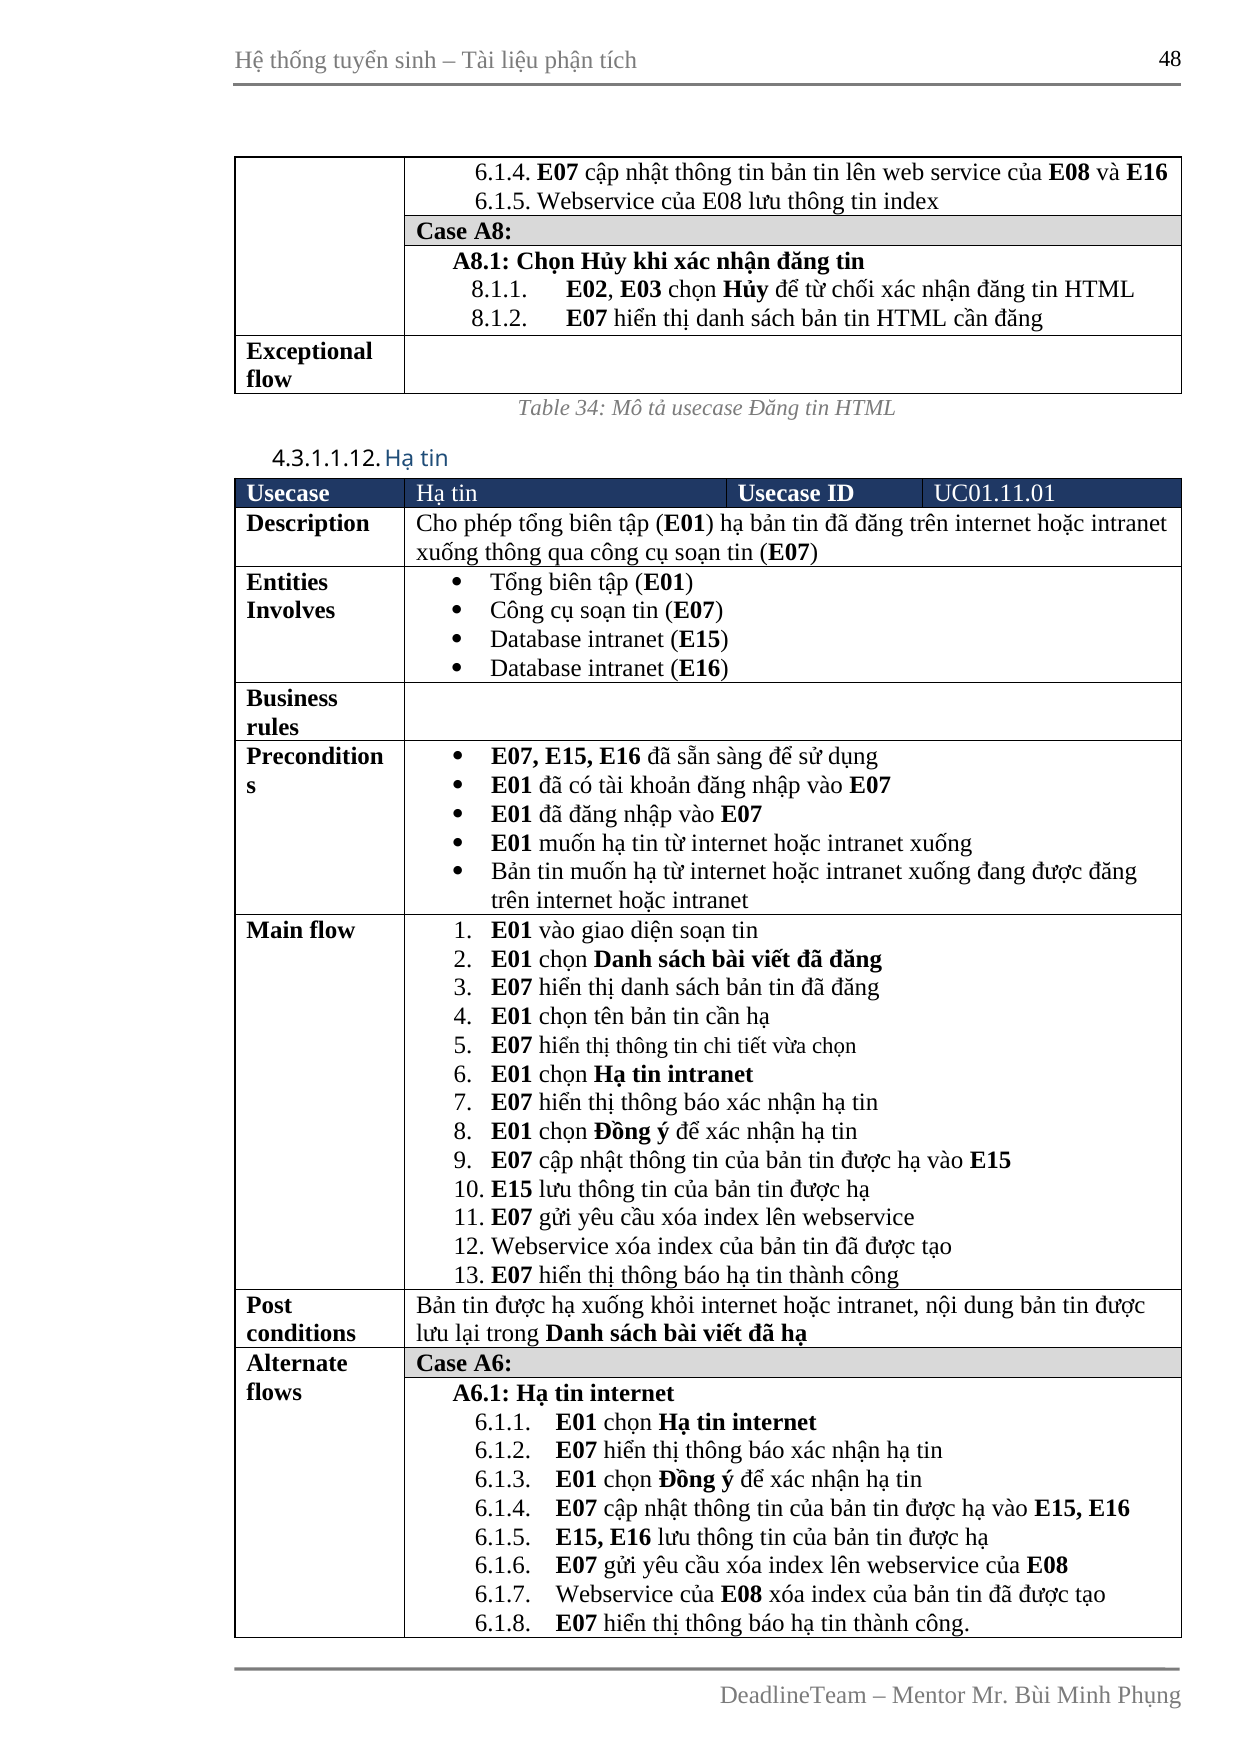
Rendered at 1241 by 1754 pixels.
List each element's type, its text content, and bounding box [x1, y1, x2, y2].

table_cell [405, 336, 1181, 393]
table_cell Bản tin được hạ xuống khỏi internet hoặc intranet, nội dung bản tin được lưu lại trong Danh sách bài viết đã hạ [405, 1290, 1181, 1347]
table_cell Exceptional flow [236, 336, 404, 393]
table_cell Case A6: [405, 1348, 1181, 1377]
subtitle Hạ tin [272, 441, 1181, 473]
table_cell Tổng biên tập (E01) Công cụ soạn tin (E07) Database intranet (E15) Database intranet (E16) [405, 567, 1181, 682]
table_header UC01.11.01 [923, 479, 1181, 507]
table_cell Alternate flows [236, 1348, 404, 1637]
table_cell Description [236, 508, 404, 566]
table_cell A8.1: Chọn Hủy khi xác nhận đăng tin E02, E03 chọn Hủy để từ chối xác nhận đăng tin HTML E07 hiển thị danh sách bản tin HTML cần đăng [405, 246, 1181, 335]
table_cell Business rules [236, 683, 404, 740]
table_header Hạ tin [405, 479, 726, 507]
table_cell Case A8: [405, 216, 1181, 245]
table_cell Cho phép tổng biên tập (E01) hạ bản tin đã đăng trên internet hoặc intranet xuống thông qua công cụ soạn tin (E07) [405, 508, 1181, 566]
table_cell A6.1: Hạ tin internet E01 chọn Hạ tin internet E07 hiển thị thông báo xác nhận hạ tin E01 chọn Đồng ý để xác nhận hạ tin E07 cập nhật thông tin của bản tin được hạ vào E15, E16 E15, E16 lưu thông tin của bản tin được hạ E07 gửi yêu cầu xóa index lên webservice của E08 Webservice của E08 xóa index của bản tin đã được tạo E07 hiển thị thông báo hạ tin thành công. [405, 1378, 1181, 1637]
table_cell Post conditions [236, 1290, 404, 1347]
text Table 34: Mô tả usecase Đăng tin HTML [234, 394, 1181, 421]
table_cell [405, 683, 1181, 740]
table_cell E07, E15, E16 đã sẵn sàng để sử dụng E01 đã có tài khoản đăng nhập vào E07 E01 đã đăng nhập vào E07 E01 muốn hạ tin từ internet hoặc intranet xuống Bản tin muốn hạ từ internet hoặc intranet xuống đang được đăng trên internet hoặc intranet [405, 741, 1181, 914]
table_cell Preconditions [236, 741, 404, 914]
table_header Usecase ID [727, 479, 922, 507]
table_header Usecase [236, 479, 404, 507]
table_cell Entities Involves [236, 567, 404, 682]
table_cell Main flow [236, 915, 404, 1289]
table_cell E01 vào giao diện soạn tin E01 chọn Danh sách bài viết đã đăng E07 hiển thị danh sách bản tin đã đăng E01 chọn tên bản tin cần hạ E07 hiển thị thông tin chi tiết vừa chọn E01 chọn Hạ tin intranet E07 hiển thị thông báo xác nhận hạ tin E01 chọn Đồng ý để xác nhận hạ tin E07 cập nhật thông tin của bản tin được hạ vào E15 E15 lưu thông tin của bản tin được hạ E07 gửi yêu cầu xóa index lên webservice Webservice xóa index của bản tin đã được tạo E07 hiển thị thông báo hạ tin thành công [405, 915, 1181, 1289]
